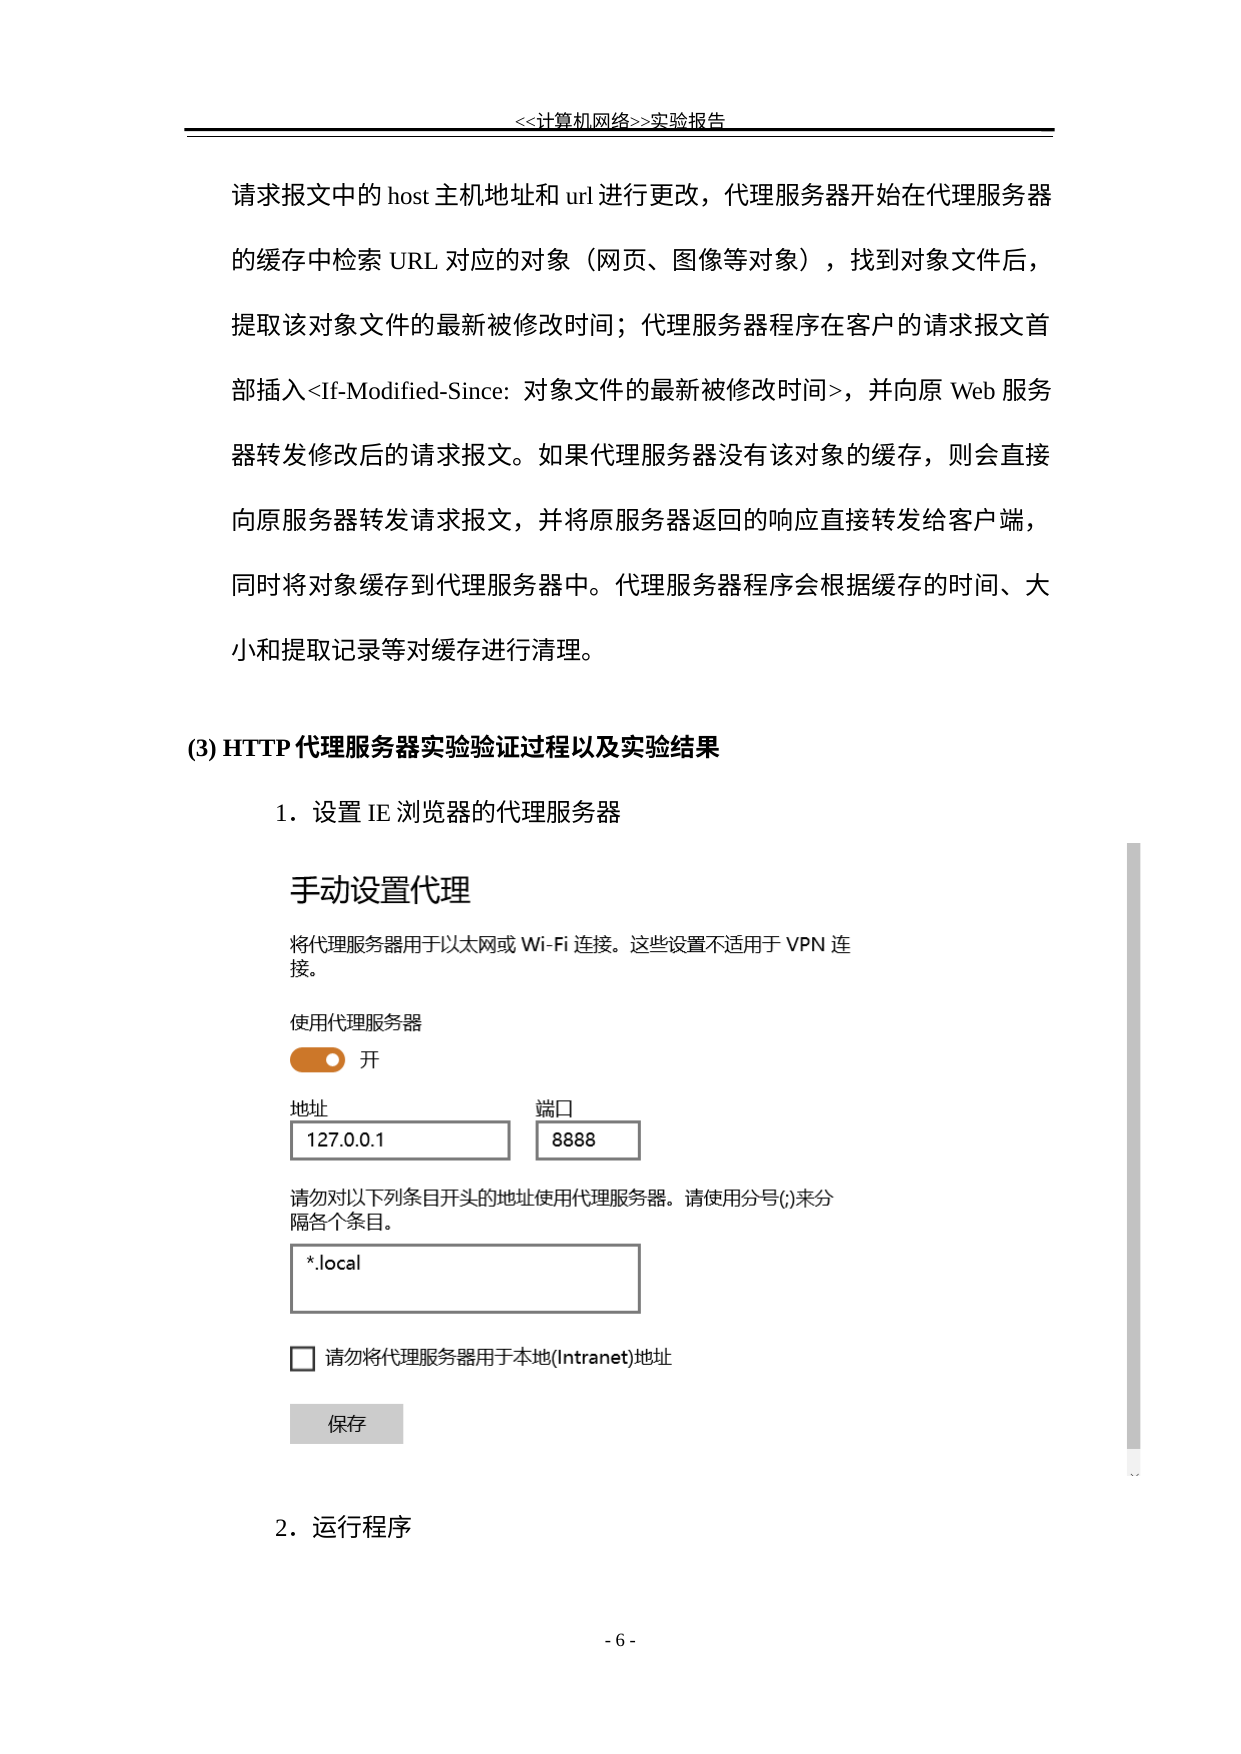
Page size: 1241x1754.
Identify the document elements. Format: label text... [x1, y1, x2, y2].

text (3) HTTP 代理服务器实验验证过程以及实验结果 [187, 713, 1053, 778]
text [231, 161, 1053, 681]
text 2．运行程序 [231, 1493, 1053, 1558]
picture [274, 843, 1141, 1476]
text 1．设置IE浏览器的代理服务器 [231, 778, 1053, 843]
